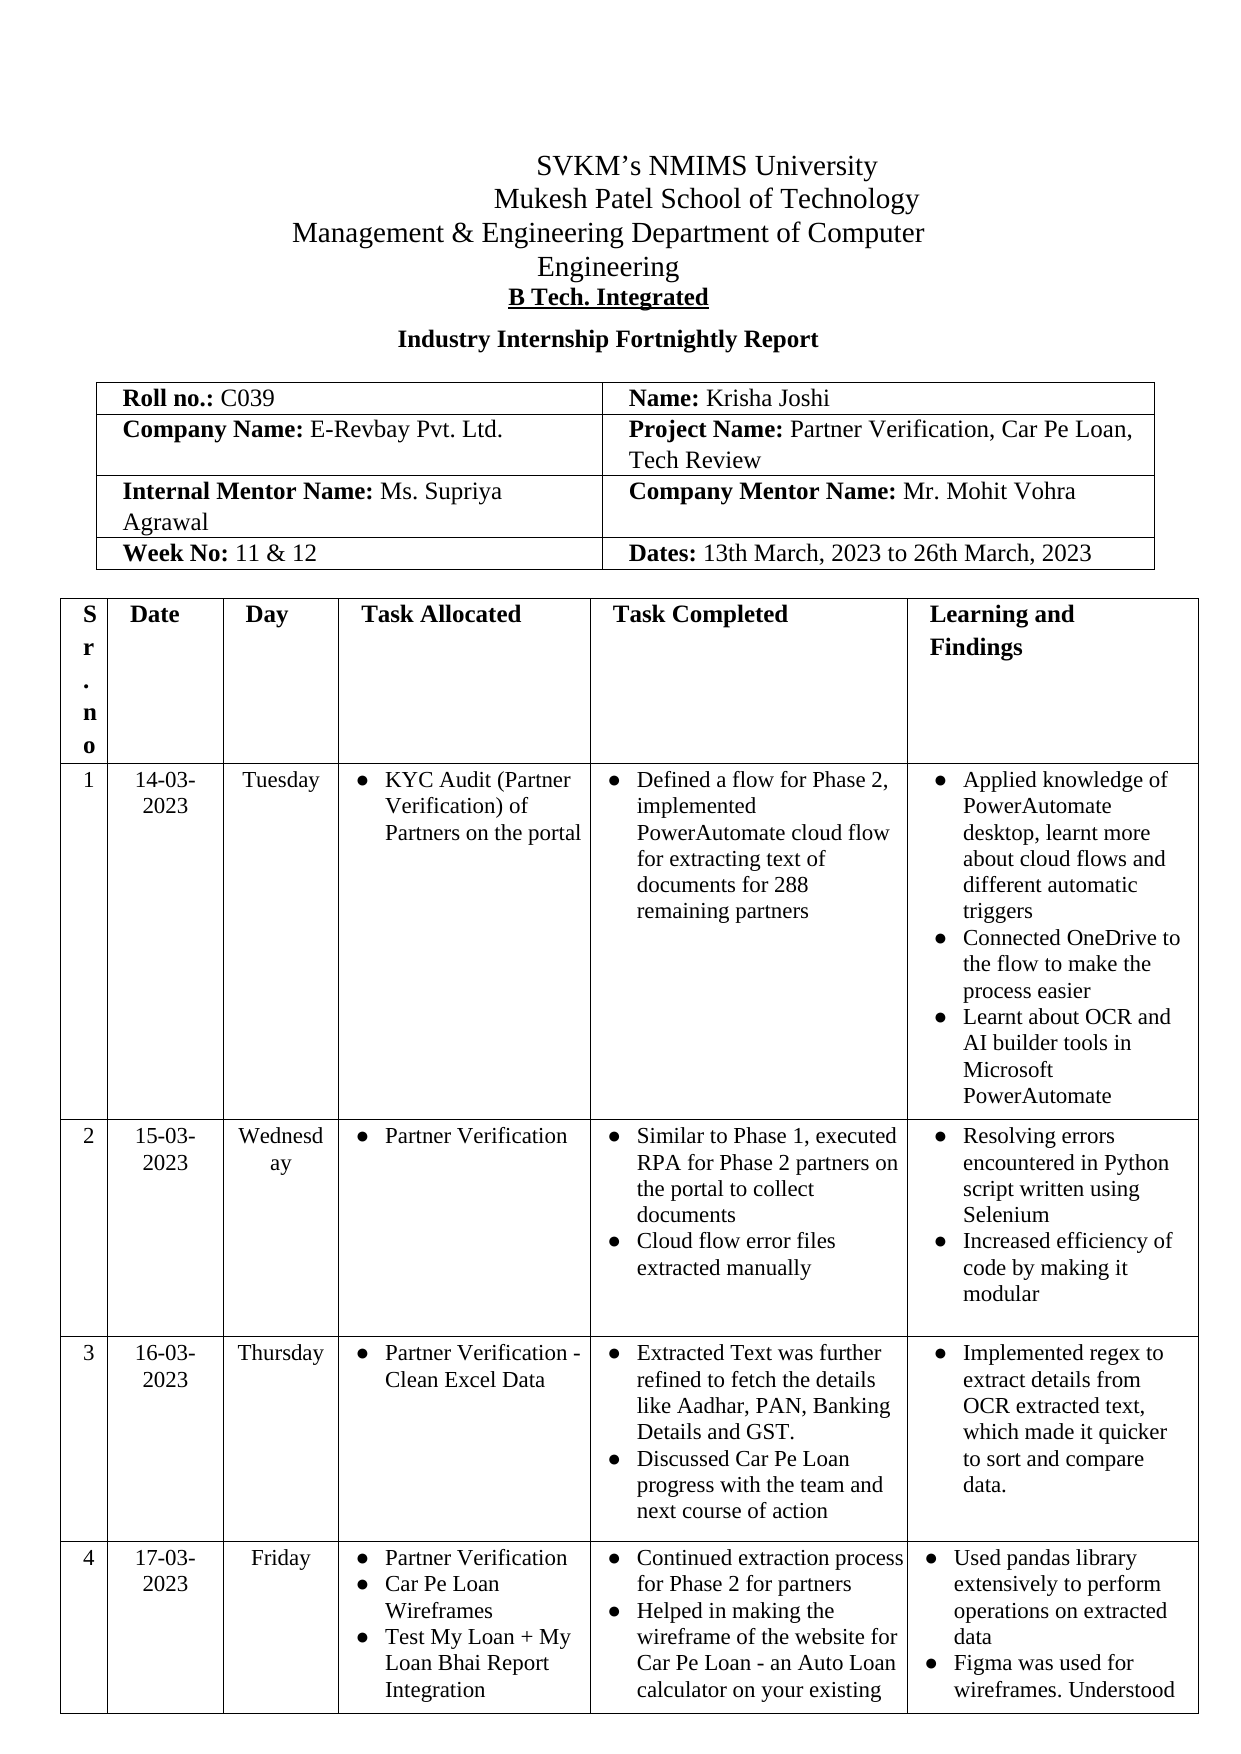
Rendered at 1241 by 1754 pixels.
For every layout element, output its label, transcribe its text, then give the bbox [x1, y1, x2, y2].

table_cell Internal Mentor Name: Ms. Supriya Agrawal [97, 476, 602, 537]
table_cell Partner Verification - Clean Excel Data [339, 1337, 590, 1541]
table_cell 15-03-2023 [108, 1120, 223, 1336]
table_cell Similar to Phase 1, executed RPA for Phase 2 partners on the portal to collect documents Cloud flow error files extracted manually [591, 1120, 907, 1336]
table_header Learning and Findings [908, 599, 1198, 762]
table_cell Implemented regex to extract details from OCR extracted text, which made it quicker to sort and compare data. [908, 1337, 1198, 1541]
table_cell Friday [224, 1542, 338, 1712]
table_cell Applied knowledge of PowerAutomate desktop, learnt more about cloud flows and different automatic triggers Connected OneDrive to the flow to make the process easier Learnt about OCR and AI builder tools in Microsoft PowerAutomate [908, 764, 1198, 1119]
table_cell 14-03-2023 [108, 764, 223, 1119]
table_cell Dates: 13th March, 2023 to 26th March, 2023 [603, 538, 1154, 568]
table_cell Week No: 11 & 12 [97, 538, 602, 568]
title Mukesh Patel School of Technology Management & Engineering Department of Computer Engineering [245, 182, 971, 282]
table_cell Thursday [224, 1337, 338, 1541]
table_cell KYC Audit (Partner Verification) of Partners on the portal [339, 764, 590, 1119]
table_cell Tuesday [224, 764, 338, 1119]
table_cell 3 [61, 1337, 107, 1541]
table_cell 2 [61, 1120, 107, 1336]
table_header Date [108, 599, 223, 762]
table_cell Company Mentor Name: Mr. Mohit Vohra [603, 476, 1154, 537]
table_header Task Completed [591, 599, 907, 762]
table_cell 16-03-2023 [108, 1337, 223, 1541]
table_cell Project Name: Partner Verification, Car Pe Loan, Tech Review [603, 415, 1154, 475]
text Industry Internship Fortnightly Report [245, 324, 972, 353]
title SVKM’s NMIMS University [245, 148, 972, 182]
table_cell Defined a flow for Phase 2, implemented PowerAutomate cloud flow for extracting text of documents for 288 remaining partners [591, 764, 907, 1119]
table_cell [908, 1542, 1198, 1712]
text B Tech. Integrated [245, 282, 972, 311]
table_cell Resolving errors encountered in Python script written using Selenium Increased efficiency of code by making it modular [908, 1120, 1198, 1336]
table_header Sr. no [61, 599, 107, 762]
table_header Roll no.: C039 [97, 383, 602, 413]
table_header Task Allocated [339, 599, 590, 762]
table_cell 1 [61, 764, 107, 1119]
table_cell 4 [61, 1542, 107, 1712]
table_header Name: Krisha Joshi [603, 383, 1154, 413]
table_cell Company Name: E-Revbay Pvt. Ltd. [97, 415, 602, 475]
table_cell Wednesday [224, 1120, 338, 1336]
table_cell Partner Verification [339, 1120, 590, 1336]
table_cell Extracted Text was further refined to fetch the details like Aadhar, PAN, Banking Details and GST. Discussed Car Pe Loan progress with the team and next course of action [591, 1337, 907, 1541]
table_header Day [224, 599, 338, 762]
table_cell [591, 1542, 907, 1712]
table_cell 17-03-2023 [108, 1542, 223, 1712]
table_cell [339, 1542, 590, 1712]
